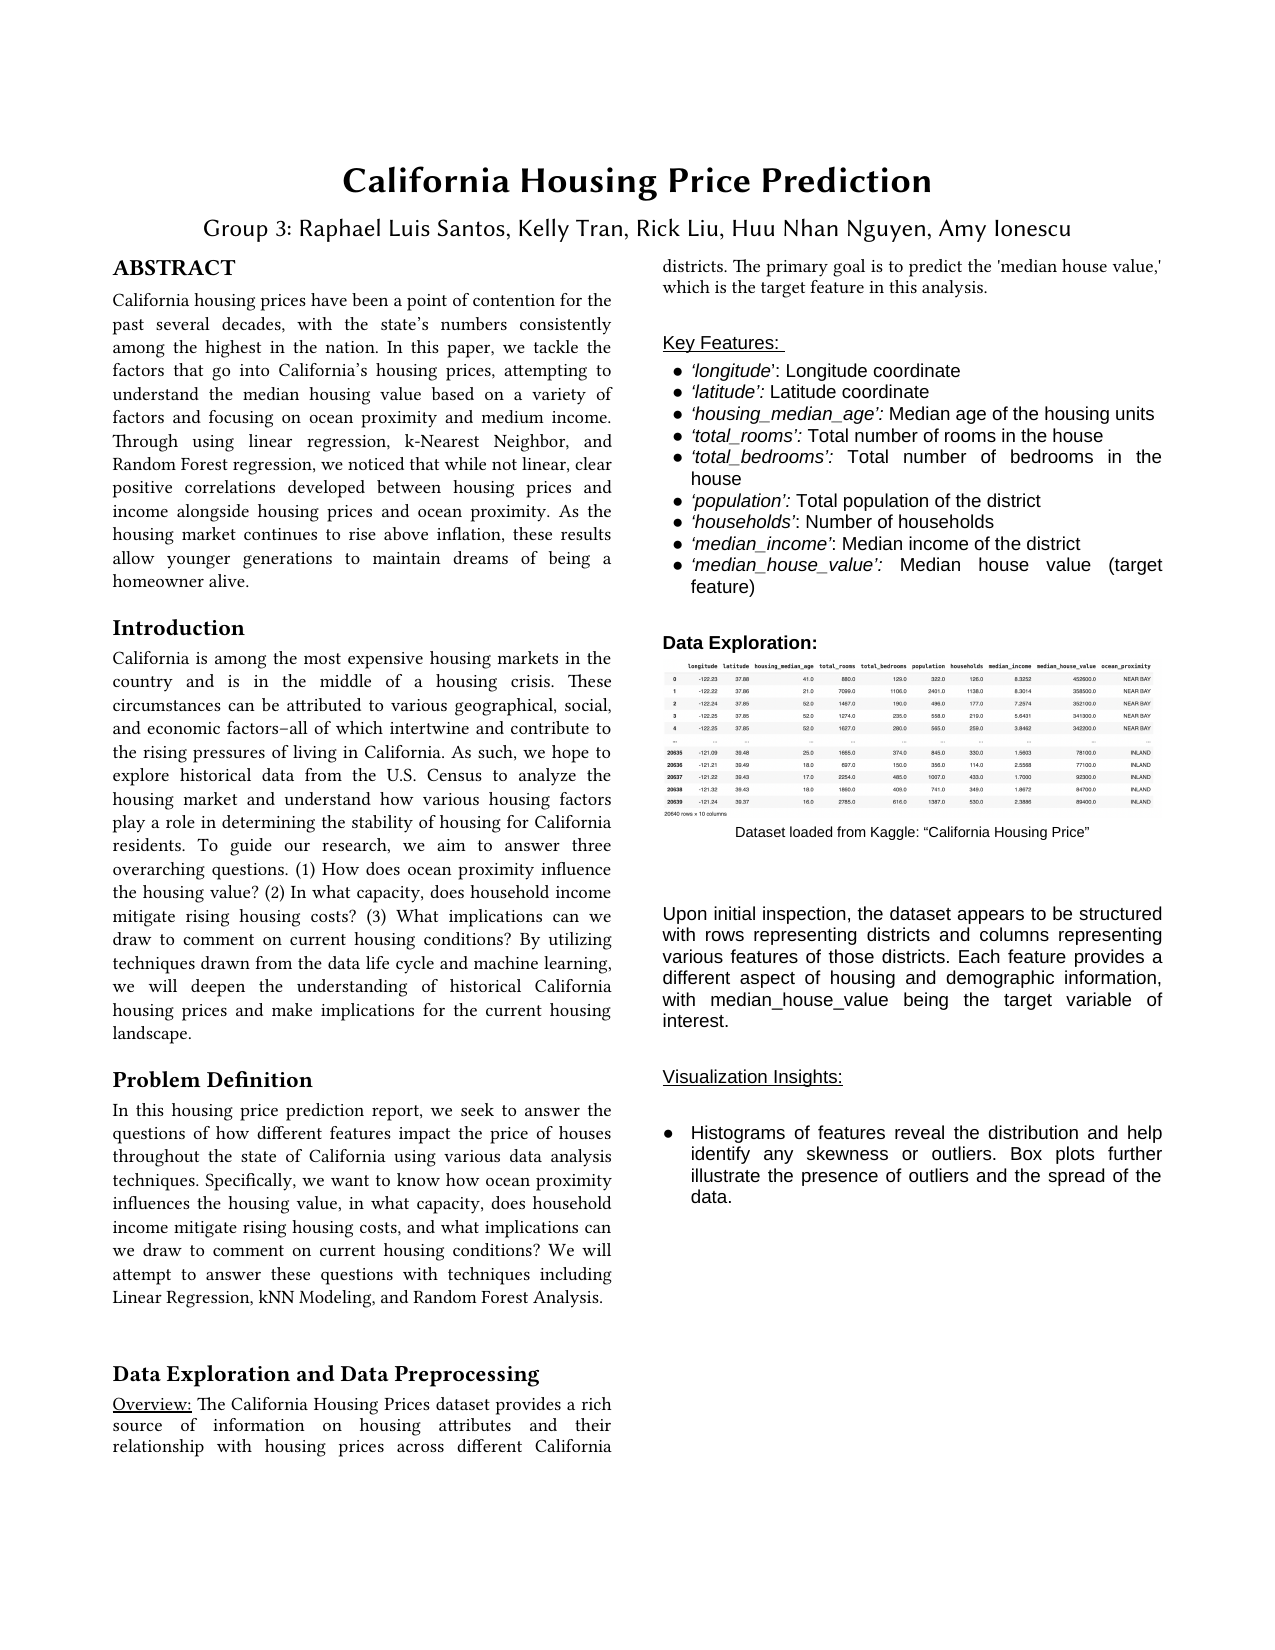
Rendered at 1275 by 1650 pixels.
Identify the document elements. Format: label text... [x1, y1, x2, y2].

text Key Features: [662, 332, 1162, 353]
list ‘median_income’: Median income of the district [672, 533, 1162, 554]
text Introduction [112, 615, 612, 641]
list ‘median_house_value’: Median house value (target feature) [672, 554, 1162, 597]
text ABSTRACT [112, 255, 612, 281]
picture [662, 659, 1163, 818]
text California Housing Price Prediction [112, 160, 1162, 202]
text Upon initial inspection, the dataset appears to be structured with rows representing districts and columns representing various features of those districts. Each feature provides a different aspect of housing and demographic information, with median_house_value being the target variable of interest. [662, 902, 1162, 1032]
text California is among the most expensive housing markets in the country and is in the middle of a housing crisis. These circumstances can be attributed to various geographical, social, and economic factors–all of which intertwine and contribute to the rising pressures of living in California. As such, we hope to explore historical data from the U.S. Census to analyze the housing market and understand how various housing factors play a role in determining the stability of housing for California residents. To guide our research, we aim to answer three overarching questions. (1) How does ocean proximity influence the housing value? (2) In what capacity, does household income mitigate rising housing costs? (3) What implications can we draw to comment on current housing conditions? By utilizing techniques drawn from the data life cycle and machine learning, we will deepen the understanding of historical California housing prices and make implications for the current housing landscape. [112, 648, 612, 1044]
text Visualization Insights: [662, 1066, 1162, 1087]
text Dataset loaded from Kaggle: “California Housing Price” [662, 824, 1162, 841]
list ‘total_rooms’: Total number of rooms in the house [672, 424, 1162, 446]
text Overview: The California Housing Prices dataset provides a rich source of information on housing attributes and their relationship with housing prices across different California districts. The primary goal is to predict the 'median house value,' which is the target feature in this analysis. [112, 1393, 612, 1457]
list ‘longitude’: Longitude coordinate [672, 359, 1162, 381]
list Histograms of features reveal the distribution and help identify any skewness or outliers. Box plots further illustrate the presence of outliers and the spread of the data. [662, 1122, 1162, 1208]
list ‘population’: Total population of the district [672, 489, 1162, 511]
list ‘households’: Number of households [672, 511, 1162, 533]
subtitle Group 3: Raphael Luis Santos, Kelly Tran, Rick Liu, Huu Nhan Nguyen, Amy Ionescu [112, 214, 1162, 243]
list ‘latitude’: Latitude coordinate [672, 381, 1162, 403]
list ‘housing_median_age’: Median age of the housing units [672, 403, 1162, 424]
text Data Exploration: [662, 631, 1162, 653]
text In this housing price prediction report, we seek to answer the questions of how different features impact the price of houses throughout the state of California using various data analysis techniques. Specifically, we want to know how ocean proximity influences the housing value, in what capacity, does household income mitigate rising housing costs, and what implications can we draw to comment on current housing conditions? We will attempt to answer these questions with techniques including Linear Regression, kNN Modeling, and Random Forest Analysis. [112, 1099, 612, 1308]
list ‘total_bedrooms’: Total number of bedrooms in the house [672, 446, 1162, 489]
text California housing prices have been a point of contention for the past several decades, with the state’s numbers consistently among the highest in the nation. In this paper, we tackle the factors that go into California’s housing prices, attempting to understand the median housing value based on a variety of factors and focusing on ocean proximity and medium income. Through using linear regression, k-Nearest Neighbor, and Random Forest regression, we noticed that while not linear, clear positive correlations developed between housing prices and income alongside housing prices and ocean proximity. As the housing market continues to rise above inflation, these results allow younger generations to maintain dreams of being a homeowner alive. [112, 290, 612, 592]
text Overview: The California Housing Prices dataset provides a rich source of information on housing attributes and their relationship with housing prices across different California districts. The primary goal is to predict the 'median house value,' which is the target feature in this analysis. [662, 255, 1162, 298]
text Problem Definition [112, 1067, 612, 1093]
text Data Exploration and Data Preprocessing [112, 1361, 612, 1387]
